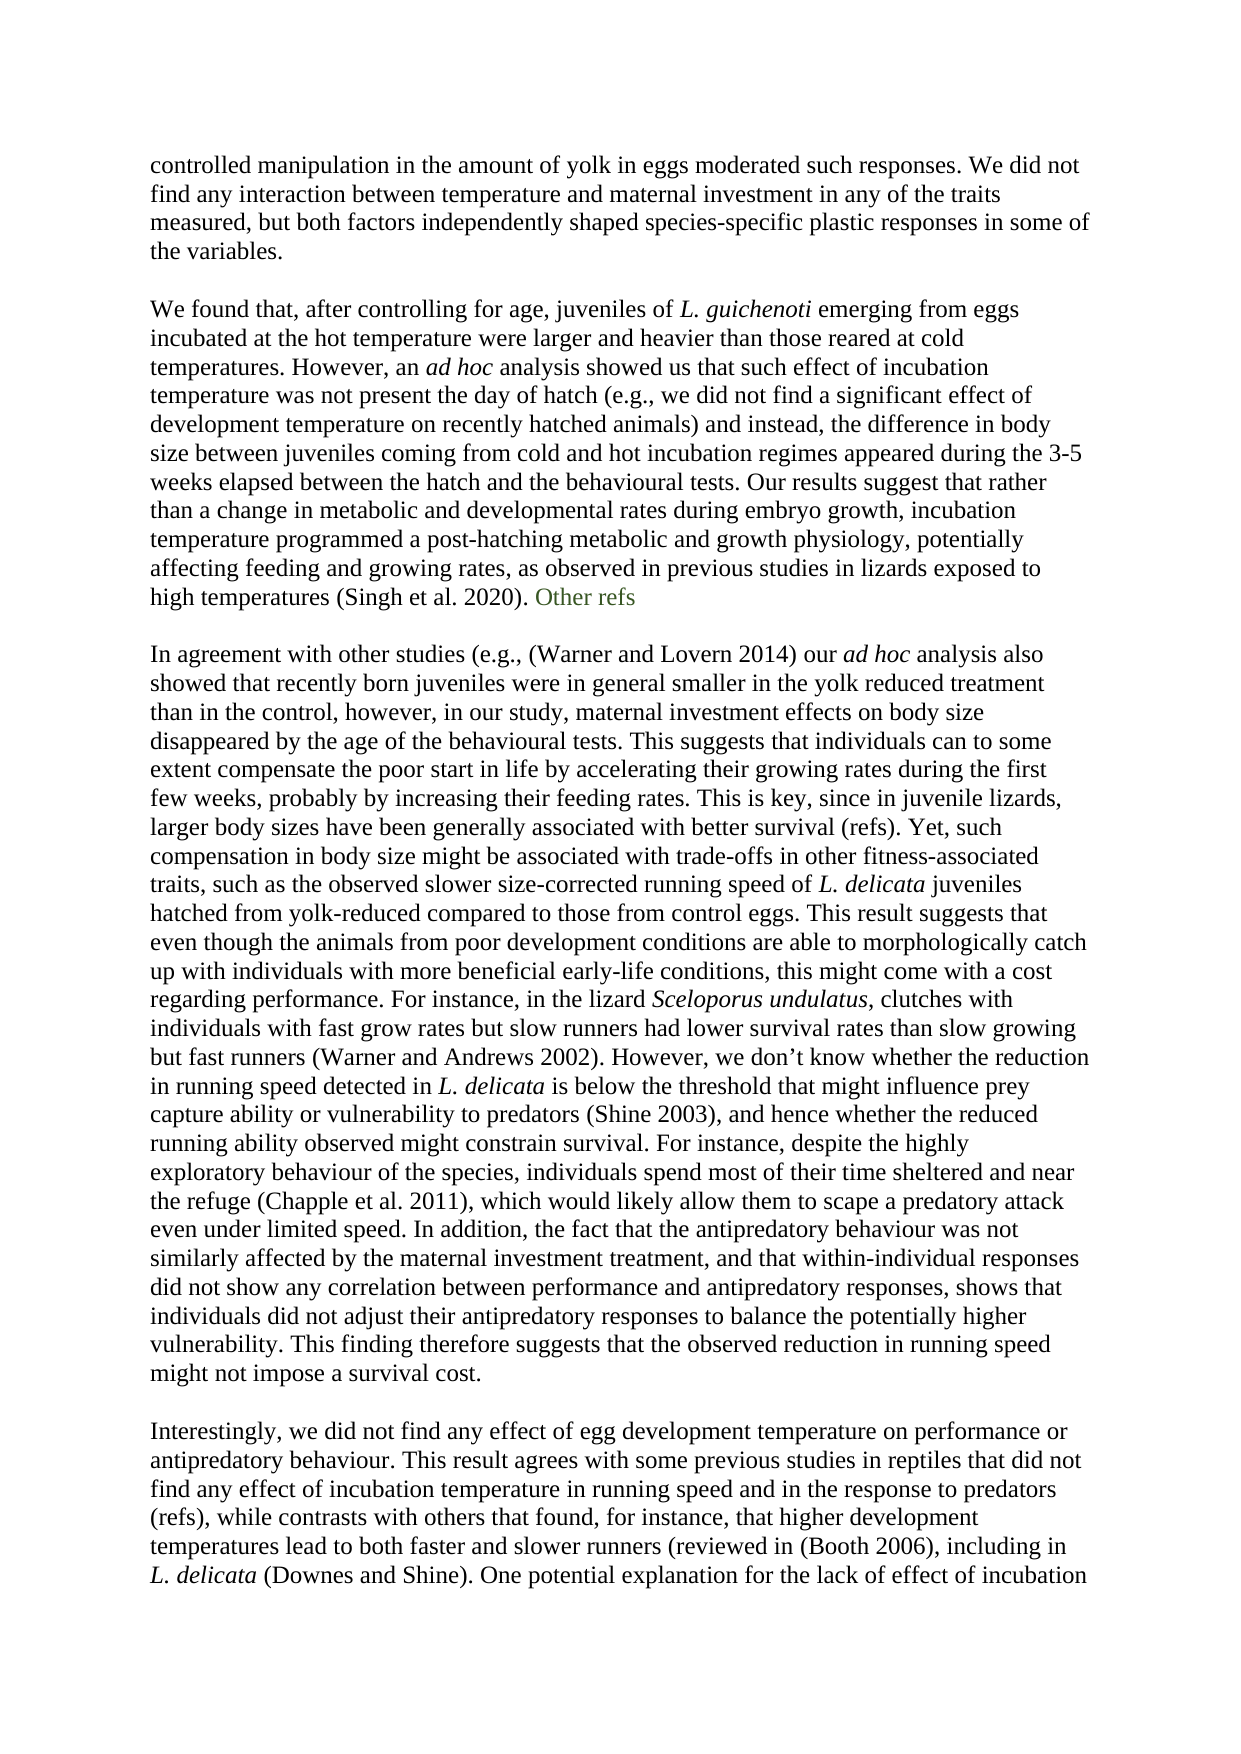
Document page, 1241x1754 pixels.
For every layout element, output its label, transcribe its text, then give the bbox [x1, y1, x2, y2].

text In agreement with other studies (e.g., our ad hoc analysis also showed that recently born juveniles were in general smaller in the yolk reduced treatment than in the control, however, in our study, maternal investment effects on body size disappeared by the age of the behavioural tests. This suggests that individuals can to some extent compensate the poor start in life by accelerating their growing rates during the first few weeks, probably by increasing their feeding rates. This is key, since in juvenile lizards, larger body sizes have been generally associated with better survival (refs). Yet, such compensation in body size might be associated with trade-offs in other fitness-associated traits, such as the observed slower size-corrected running speed of L. delicata juveniles hatched from yolk-reduced compared to those from control eggs. This result suggests that even though the animals from poor development conditions are able to morphologically catch up with individuals with more beneficial early-life conditions, this might come with a cost regarding performance. For instance, in the lizard Sceloporus undulatus, clutches with individuals with fast grow rates but slow runners had lower survival rates than slow growing but fast runners . However, we don’t know whether the reduction in running speed detected in L. delicata is below the threshold that might influence prey capture ability or vulnerability to predators , and hence whether the reduced running ability observed might constrain survival. For instance, despite the highly exploratory behaviour of the species, individuals spend most of their time sheltered and near the refuge , which would likely allow them to scape a predatory attack even under limited speed. In addition, the fact that the antipredatory behaviour was not similarly affected by the maternal investment treatment, and that within-individual responses did not show any correlation between performance and antipredatory responses, shows that individuals did not adjust their antipredatory responses to balance the potentially higher vulnerability. This finding therefore suggests that the observed reduction in running speed might not impose a survival cost. [150, 639, 1090, 1387]
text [150, 150, 1090, 265]
text We found that, after controlling for age, juveniles of L. guichenoti emerging from eggs incubated at the hot temperature were larger and heavier than those reared at cold temperatures. However, an ad hoc analysis showed us that such effect of incubation temperature was not present the day of hatch (e.g., we did not find a significant effect of development temperature on recently hatched animals) and instead, the difference in body size between juveniles coming from cold and hot incubation regimes appeared during the 3-5 weeks elapsed between the hatch and the behavioural tests. Our results suggest that rather than a change in metabolic and developmental rates during embryo growth, incubation temperature programmed a post-hatching metabolic and growth physiology, potentially affecting feeding and growing rates, as observed in previous studies in lizards exposed to high temperatures . Other refs [150, 294, 1090, 610]
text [150, 1416, 1090, 1589]
